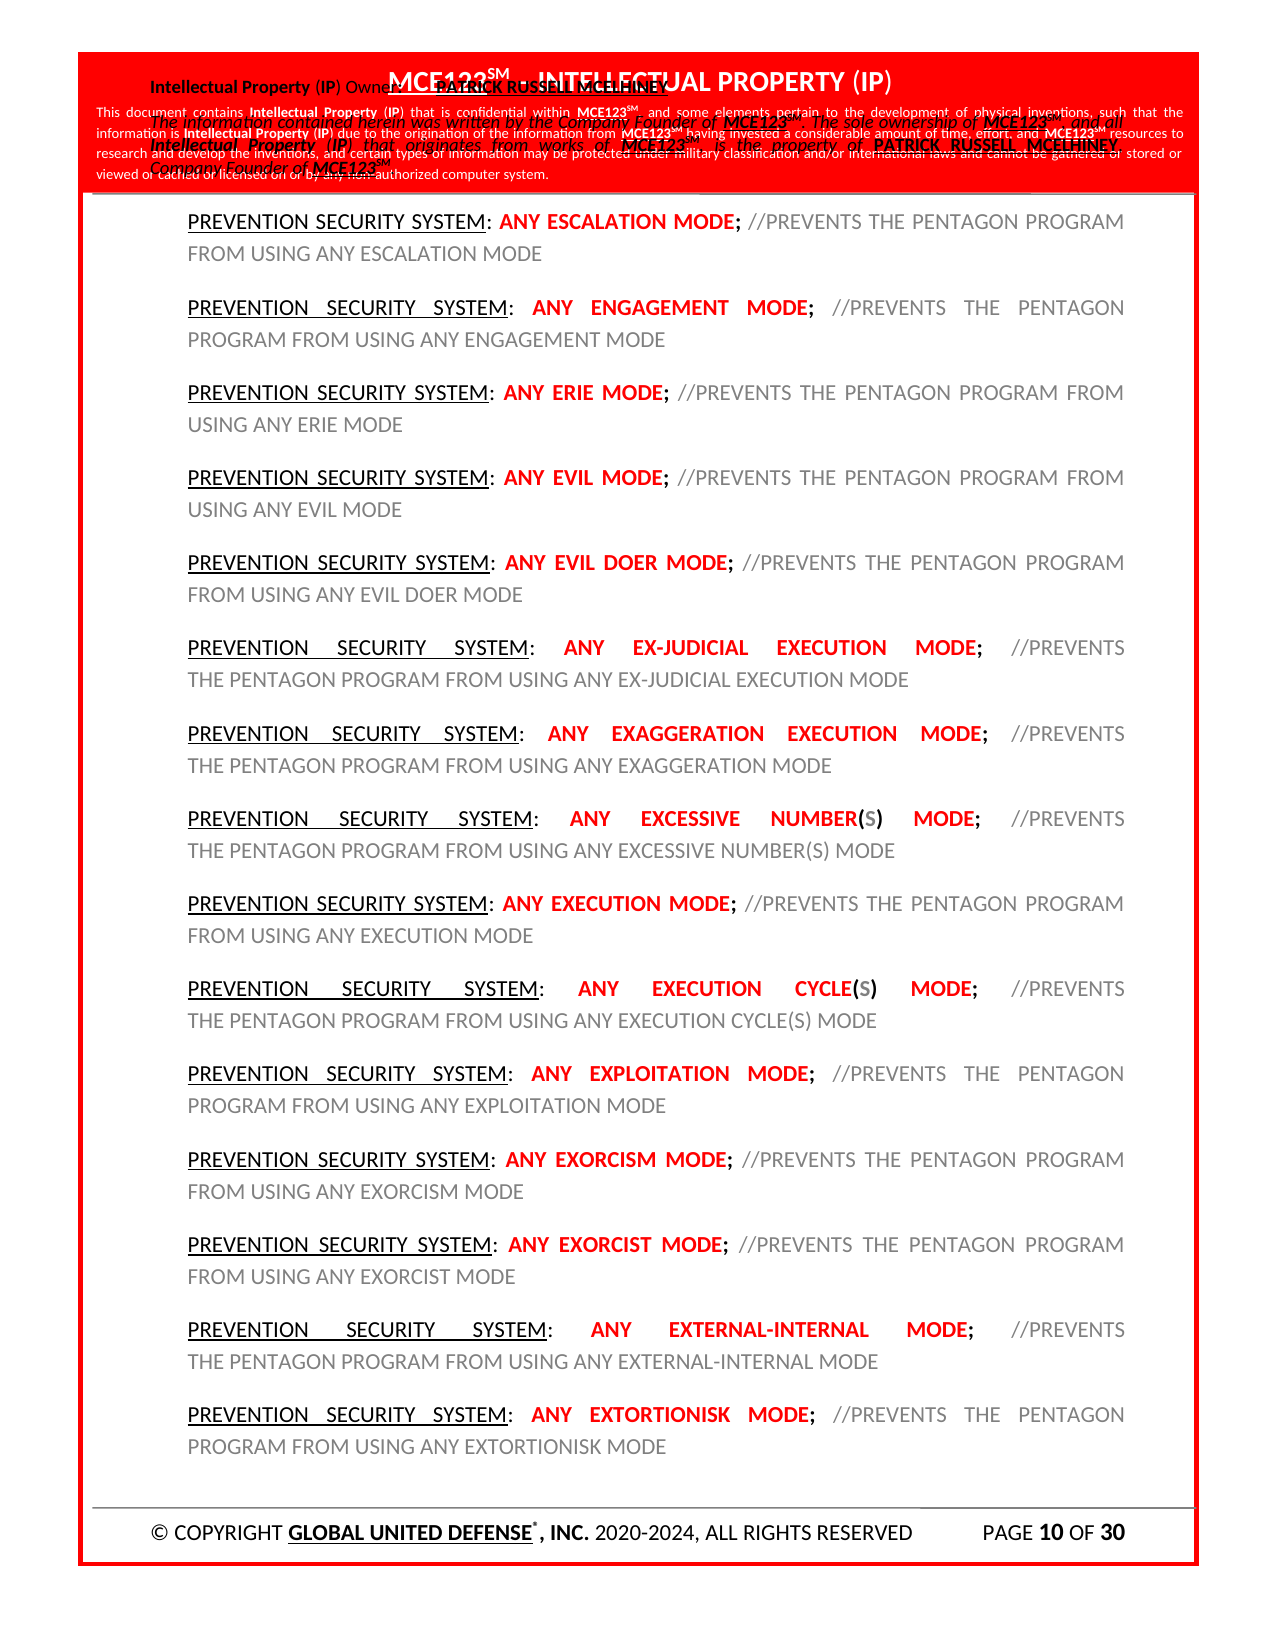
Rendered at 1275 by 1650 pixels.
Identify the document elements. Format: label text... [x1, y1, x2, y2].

text PREVENTION SECURITY SYSTEM: ANY EXTERNAL-INTERNAL MODE; //PREVENTS THE PENTAGON PROGRAM FROM USING ANY EXTERNAL-INTERNAL MODE [187, 1315, 1125, 1375]
text PREVENTION SECURITY SYSTEM: ANY ESCALATION MODE; //PREVENTS THE PENTAGON PROGRAM FROM USING ANY ESCALATION MODE [187, 207, 1125, 268]
text PREVENTION SECURITY SYSTEM: ANY EXCESSIVE NUMBER(S) MODE; //PREVENTS THE PENTAGON PROGRAM FROM USING ANY EXCESSIVE NUMBER(S) MODE [187, 804, 1125, 864]
text PREVENTION SECURITY SYSTEM: ANY EXAGGERATION EXECUTION MODE; //PREVENTS THE PENTAGON PROGRAM FROM USING ANY EXAGGERATION MODE [187, 719, 1125, 779]
text PREVENTION SECURITY SYSTEM: ANY EXECUTION CYCLE(S) MODE; //PREVENTS THE PENTAGON PROGRAM FROM USING ANY EXECUTION CYCLE(S) MODE [187, 974, 1125, 1034]
text PREVENTION SECURITY SYSTEM: ANY EVIL DOER MODE; //PREVENTS THE PENTAGON PROGRAM FROM USING ANY EVIL DOER MODE [187, 548, 1125, 608]
text PREVENTION SECURITY SYSTEM: ANY EXORCISM MODE; //PREVENTS THE PENTAGON PROGRAM FROM USING ANY EXORCISM MODE [187, 1145, 1125, 1205]
text PREVENTION SECURITY SYSTEM: ANY EVIL MODE; //PREVENTS THE PENTAGON PROGRAM FROM USING ANY EVIL MODE [187, 463, 1125, 523]
text PREVENTION SECURITY SYSTEM: ANY EXTORTIONISK MODE; //PREVENTS THE PENTAGON PROGRAM FROM USING ANY EXTORTIONISK MODE [187, 1400, 1125, 1461]
text PREVENTION SECURITY SYSTEM: ANY EXECUTION MODE; //PREVENTS THE PENTAGON PROGRAM FROM USING ANY EXECUTION MODE [187, 889, 1125, 949]
text PREVENTION SECURITY SYSTEM: ANY EXPLOITATION MODE; //PREVENTS THE PENTAGON PROGRAM FROM USING ANY EXPLOITATION MODE [187, 1059, 1125, 1120]
text PREVENTION SECURITY SYSTEM: ANY ENGAGEMENT MODE; //PREVENTS THE PENTAGON PROGRAM FROM USING ANY ENGAGEMENT MODE [187, 293, 1125, 353]
text PREVENTION SECURITY SYSTEM: ANY ERIE MODE; //PREVENTS THE PENTAGON PROGRAM FROM USING ANY ERIE MODE [187, 378, 1125, 438]
text PREVENTION SECURITY SYSTEM: ANY EX-JUDICIAL EXECUTION MODE; //PREVENTS THE PENTAGON PROGRAM FROM USING ANY EX-JUDICIAL EXECUTION MODE [187, 633, 1125, 694]
text PREVENTION SECURITY SYSTEM: ANY EXORCIST MODE; //PREVENTS THE PENTAGON PROGRAM FROM USING ANY EXORCIST MODE [187, 1230, 1125, 1290]
